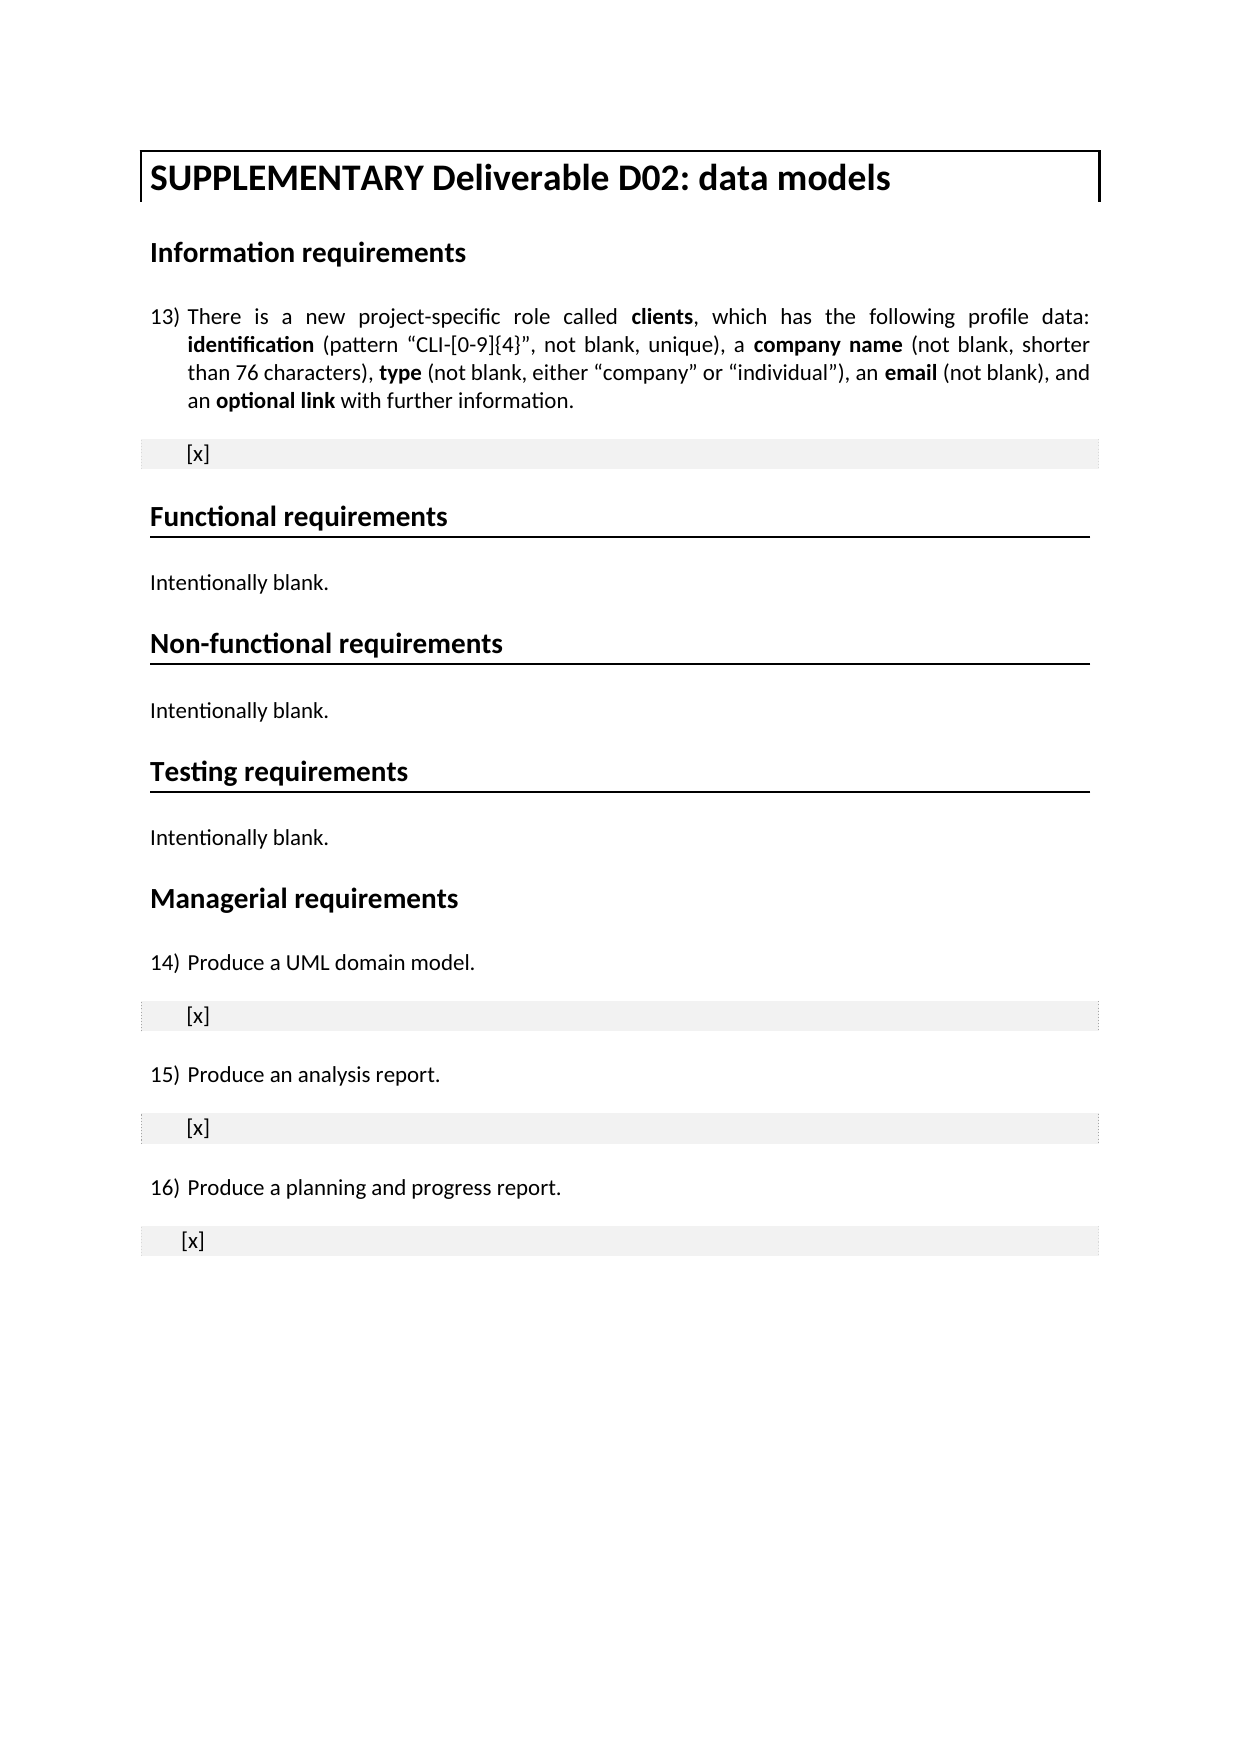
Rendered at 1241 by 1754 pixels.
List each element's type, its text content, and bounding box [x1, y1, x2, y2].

text SUPPLEMENTARY Deliverable D02: data models [142, 152, 1098, 202]
text Intentionally blank. [150, 823, 1090, 851]
text Non-functional requirements [150, 626, 1090, 663]
list There is a new project-specific role called clients, which has the following profile data: identification (pattern “CLI-[0-9]{4}”, not blank, unique), a company name (not blank, shorter than 76 characters), type (not blank, either “company” or “individual”), an email (not blank), and an optional link with further information. [150, 302, 1090, 414]
text Intentionally blank. [150, 696, 1090, 724]
list Produce a UML domain model. [150, 948, 1090, 976]
text Intentionally blank. [150, 568, 1090, 596]
text Functional requirements [150, 498, 1090, 536]
text [x] [141, 1226, 1099, 1256]
text [x] [141, 1001, 1099, 1031]
list Produce a planning and progress report. [150, 1173, 1090, 1201]
text Testing requirements [150, 753, 1090, 791]
text [x] [141, 439, 1099, 469]
text Information requirements [150, 234, 1090, 272]
list Produce an analysis report. [150, 1061, 1090, 1088]
text [x] [141, 1113, 1099, 1144]
text Managerial requirements [150, 880, 1090, 918]
